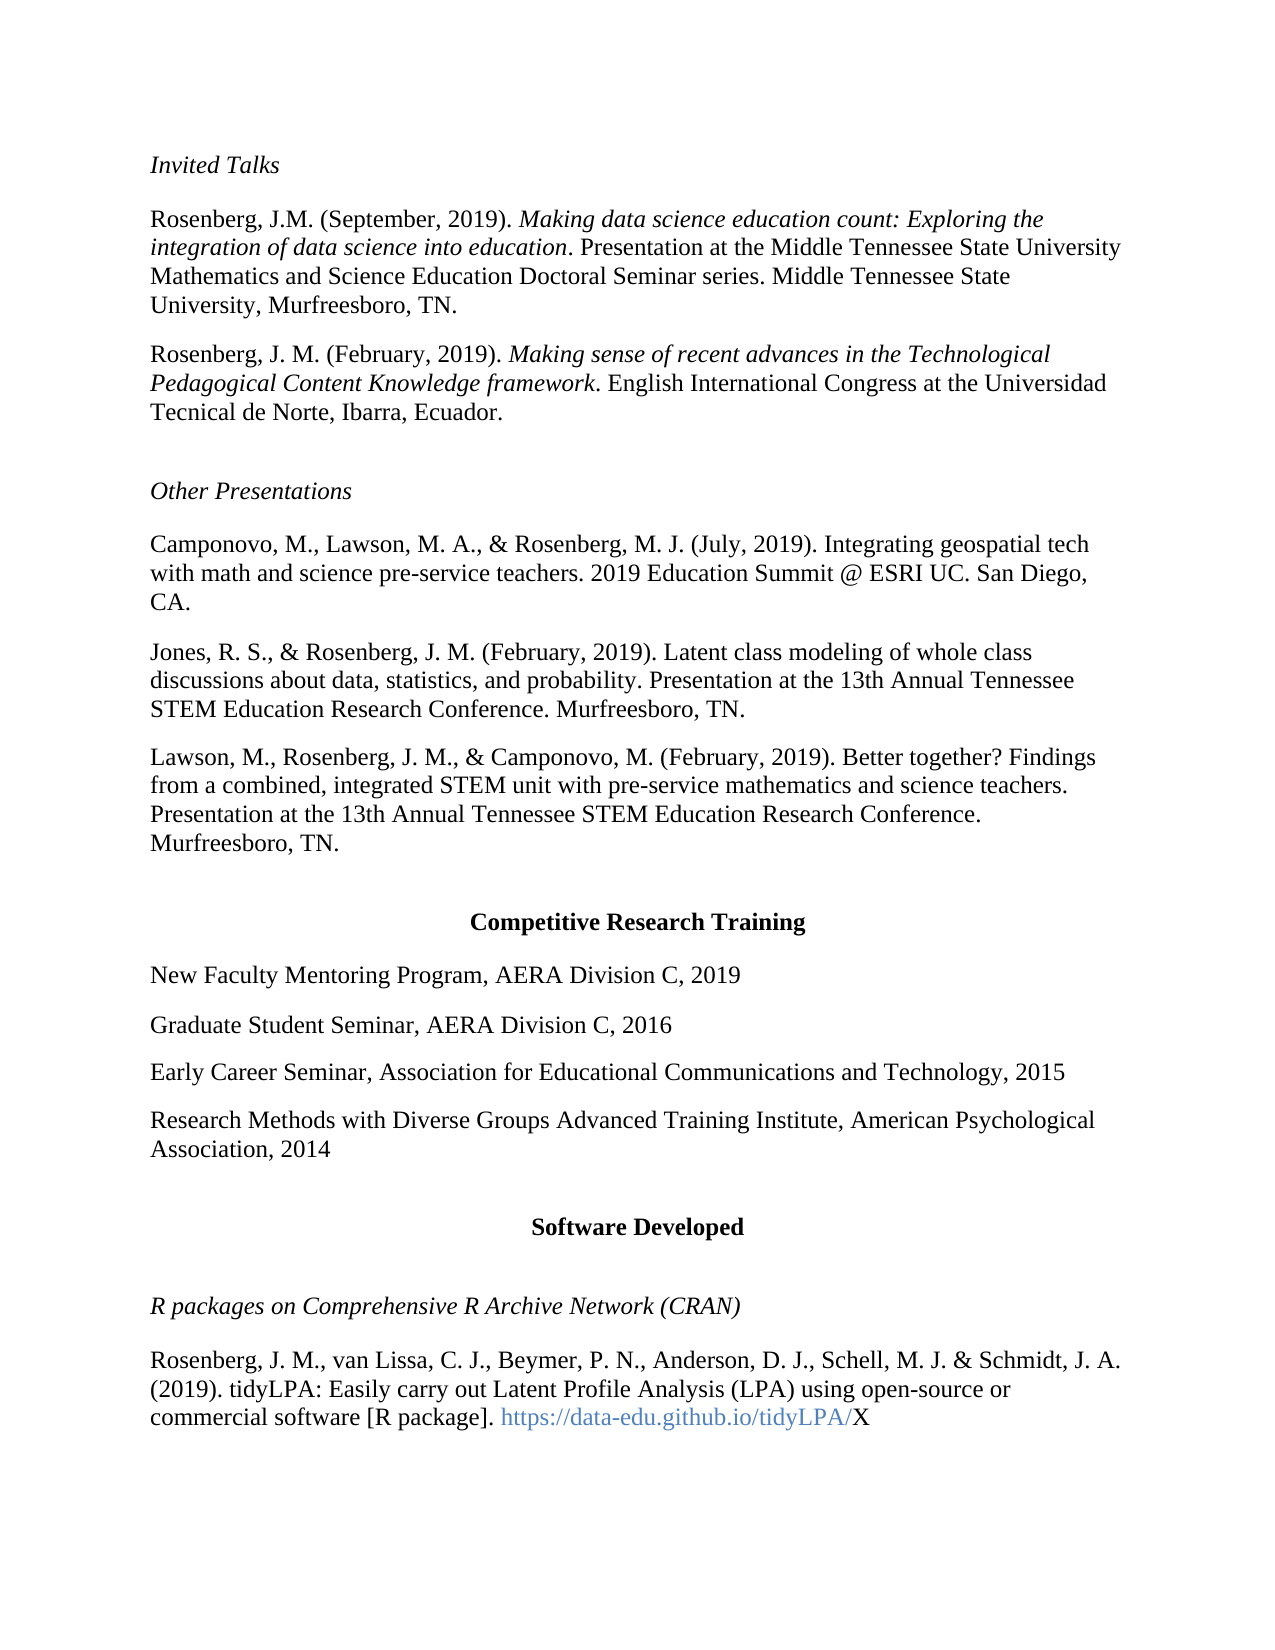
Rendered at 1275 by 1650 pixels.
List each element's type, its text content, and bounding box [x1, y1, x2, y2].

subtitle Invited Talks [150, 150, 1125, 179]
text Lawson, M., Rosenberg, J. M., & Camponovo, M. (February, 2019). Better together? Findings from a combined, integrated STEM unit with pre-service mathematics and science teachers. Presentation at the 13th Annual Tennessee STEM Education Research Conference. Murfreesboro, TN. [150, 742, 1125, 857]
subtitle Software Developed [150, 1212, 1125, 1241]
text Graduate Student Seminar, AERA Division C, 2016 [150, 1010, 1125, 1039]
text Jones, R. S., & Rosenberg, J. M. (February, 2019). Latent class modeling of whole class discussions about data, statistics, and probability. Presentation at the 13th Annual Tennessee STEM Education Research Conference. Murfreesboro, TN. [150, 637, 1125, 723]
text Early Career Seminar, Association for Educational Communications and Technology, 2015 [150, 1057, 1125, 1086]
subtitle Competitive Research Training [150, 907, 1125, 935]
subtitle R packages on Comprehensive R Archive Network (CRAN) [150, 1291, 1125, 1320]
text Research Methods with Diverse Groups Advanced Training Institute, American Psychological Association, 2014 [150, 1105, 1125, 1162]
subtitle Other Presentations [150, 476, 1125, 504]
